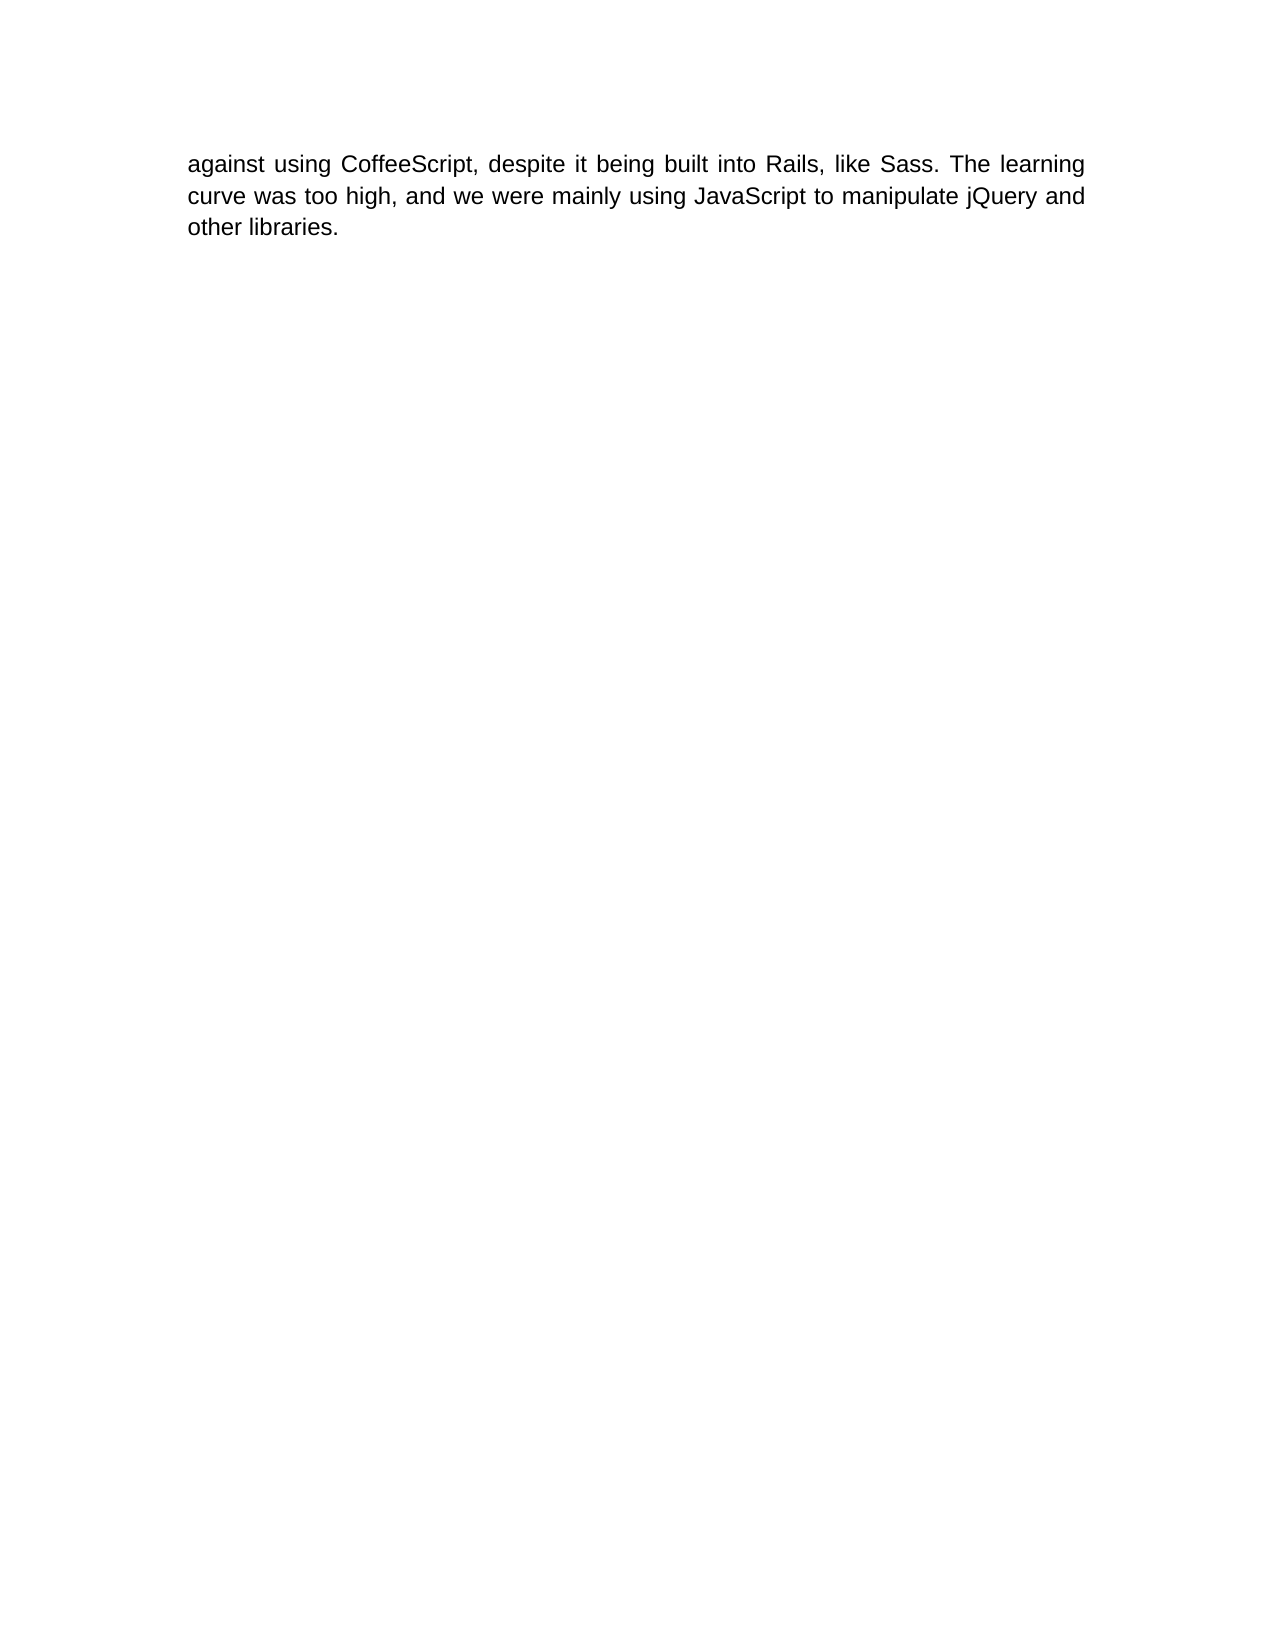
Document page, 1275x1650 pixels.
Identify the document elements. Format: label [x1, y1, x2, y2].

text [187, 150, 1087, 241]
